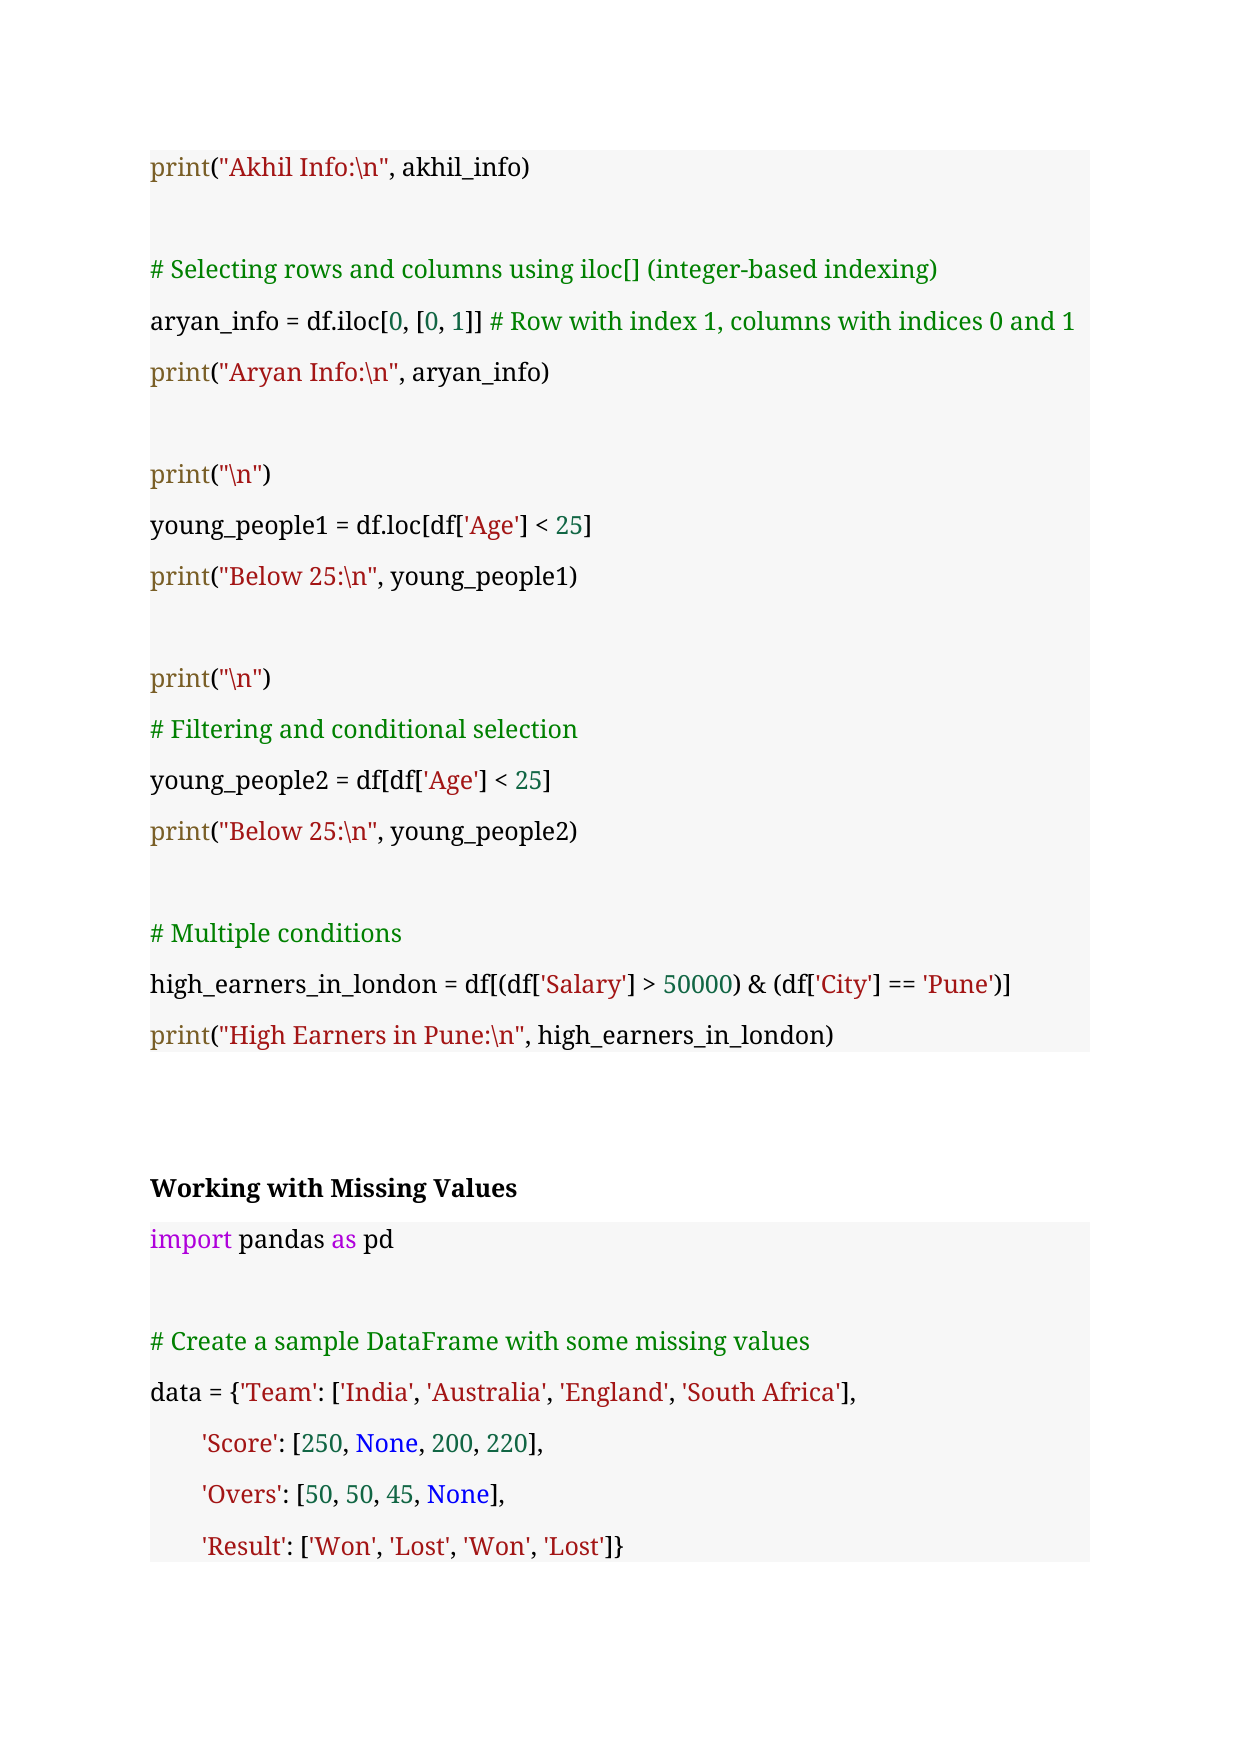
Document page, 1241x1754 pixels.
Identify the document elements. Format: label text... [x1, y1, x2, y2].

text Working with Missing Values [150, 1171, 1090, 1205]
text print("High Earners in Pune:\n", high_earners_in_london) [150, 1018, 1090, 1052]
text print("Below 25:\n", young_people2) [150, 813, 1090, 848]
text 'Result': ['Won', 'Lost', 'Won', 'Lost']} [150, 1528, 1090, 1562]
text # Create a sample DataFrame with some missing values [150, 1324, 1090, 1358]
text young_people1 = df.loc[df['Age'] < 25] [150, 507, 1090, 541]
text print("Akhil Info:\n", akhil_info) [150, 150, 1090, 184]
text print("\n") [150, 456, 1090, 490]
text # Multiple conditions [150, 916, 1090, 950]
text print("\n") [150, 660, 1090, 694]
text # Filtering and conditional selection [150, 711, 1090, 746]
text print("Below 25:\n", young_people1) [150, 558, 1090, 592]
text # Selecting rows and columns using iloc[] (integer-based indexing) [150, 252, 1090, 286]
text 'Score': [250, None, 200, 220], [150, 1426, 1090, 1460]
text young_people2 = df[df['Age'] < 25] [150, 762, 1090, 797]
text print("Aryan Info:\n", aryan_info) [150, 354, 1090, 388]
text data = {'Team': ['India', 'Australia', 'England', 'South Africa'], [150, 1375, 1090, 1409]
text 'Overs': [50, 50, 45, None], [150, 1477, 1090, 1511]
text import pandas as pd [150, 1222, 1090, 1256]
text high_earners_in_london = df[(df['Salary'] > 50000) & (df['City'] == 'Pune')] [150, 967, 1090, 1001]
text aryan_info = df.iloc[0, [0, 1]] # Row with index 1, columns with indices 0 and 1 [150, 303, 1090, 337]
